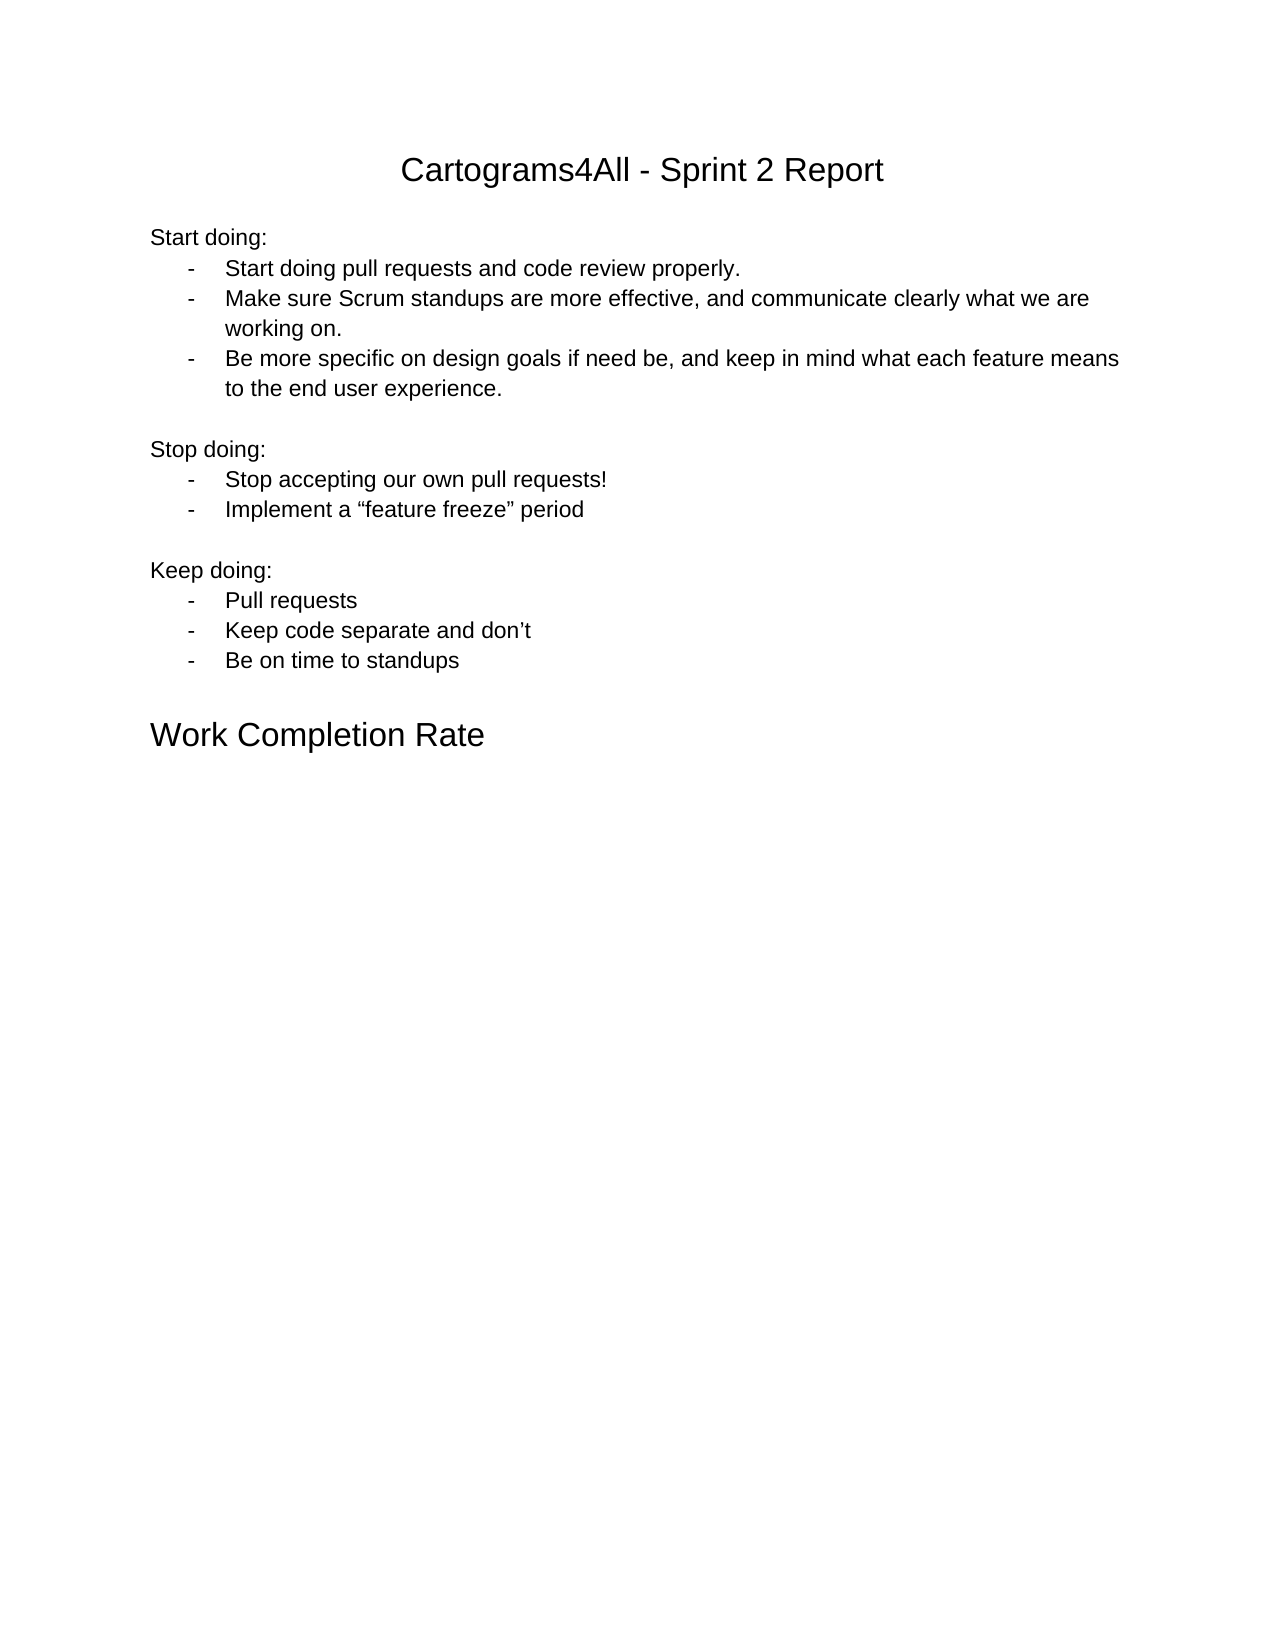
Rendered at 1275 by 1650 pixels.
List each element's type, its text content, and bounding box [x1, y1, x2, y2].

text Stop doing: [150, 436, 1125, 462]
subtitle Work Completion Rate [150, 715, 1125, 753]
list Implement a “feature freeze” period [187, 496, 1125, 523]
text Cartograms4All - Sprint 2 Report [150, 150, 1125, 188]
text Start doing: [150, 224, 1125, 251]
list Stop accepting our own pull requests! [187, 466, 1125, 492]
list Keep code separate and don’t [187, 617, 1125, 643]
list Be more specific on design goals if need be, and keep in mind what each feature means to the end user experience. [187, 345, 1125, 402]
list Make sure Scrum standups are more effective, and communicate clearly what we are working on. [187, 285, 1125, 341]
text Keep doing: [150, 557, 1125, 583]
list Be on time to standups [187, 647, 1125, 674]
list Pull requests [187, 587, 1125, 613]
list Start doing pull requests and code review properly. [187, 254, 1125, 281]
